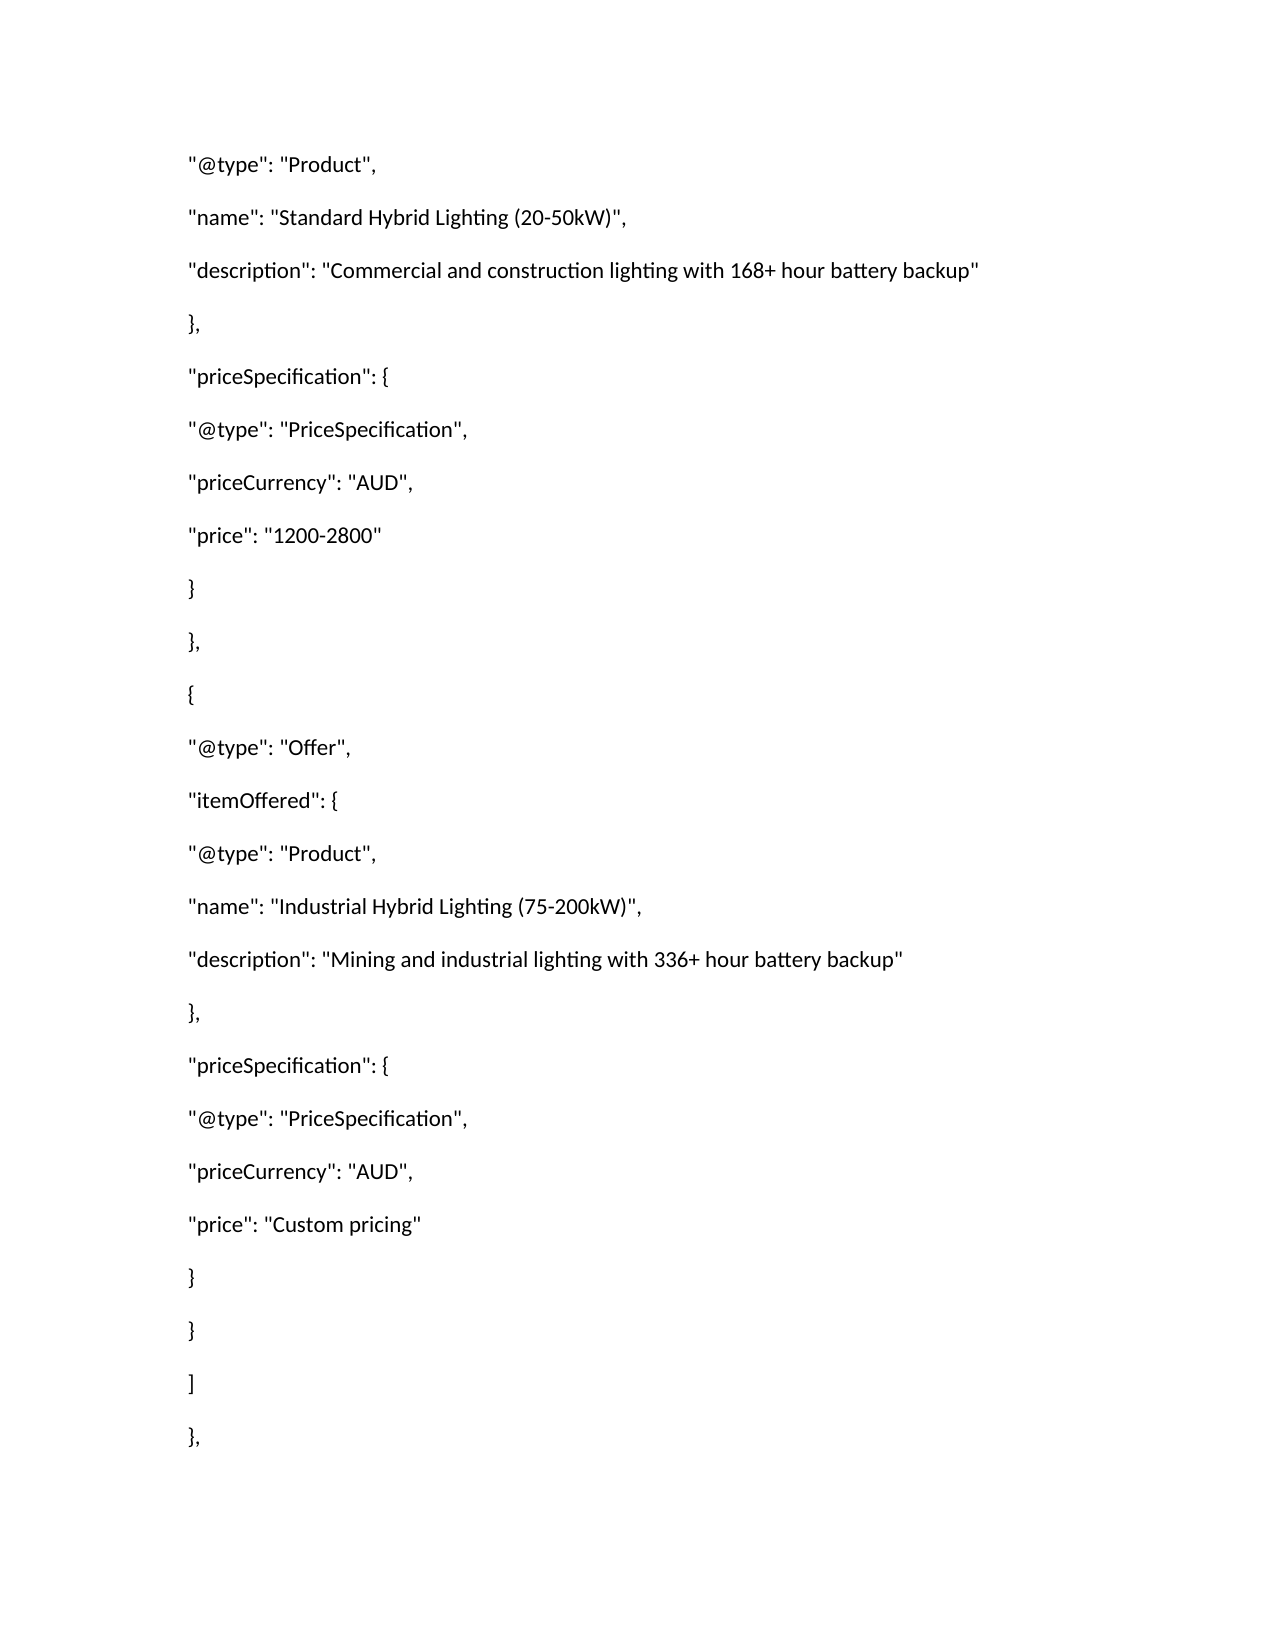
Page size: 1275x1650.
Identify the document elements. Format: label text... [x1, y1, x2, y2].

text "@type": "Product", [187, 839, 1087, 867]
text "itemOffered": { [187, 786, 1087, 814]
text "name": "Industrial Hybrid Lighting (75-200kW)", [187, 892, 1087, 920]
text "@type": "PriceSpecification", [187, 1104, 1087, 1132]
text "description": "Mining and industrial lighting with 336+ hour battery backup" [187, 945, 1087, 973]
text }, [187, 998, 1087, 1026]
text "price": "1200-2800" [187, 521, 1087, 549]
text "price": "Custom pricing" [187, 1210, 1087, 1238]
text } [187, 574, 1087, 602]
text "@type": "Offer", [187, 733, 1087, 761]
text { [187, 680, 1087, 708]
text "@type": "PriceSpecification", [187, 415, 1087, 443]
text "name": "Standard Hybrid Lighting (20-50kW)", [187, 203, 1087, 231]
text }, [187, 309, 1087, 337]
text }, [187, 627, 1087, 655]
text ] [187, 1369, 1087, 1397]
text "priceCurrency": "AUD", [187, 468, 1087, 496]
text "priceSpecification": { [187, 1051, 1087, 1079]
text }, [187, 1422, 1087, 1451]
text "description": "Commercial and construction lighting with 168+ hour battery backup" [187, 256, 1087, 284]
text } [187, 1263, 1087, 1291]
text "@type": "Product", [187, 150, 1087, 178]
text } [187, 1316, 1087, 1344]
text "priceCurrency": "AUD", [187, 1157, 1087, 1185]
text "priceSpecification": { [187, 362, 1087, 390]
